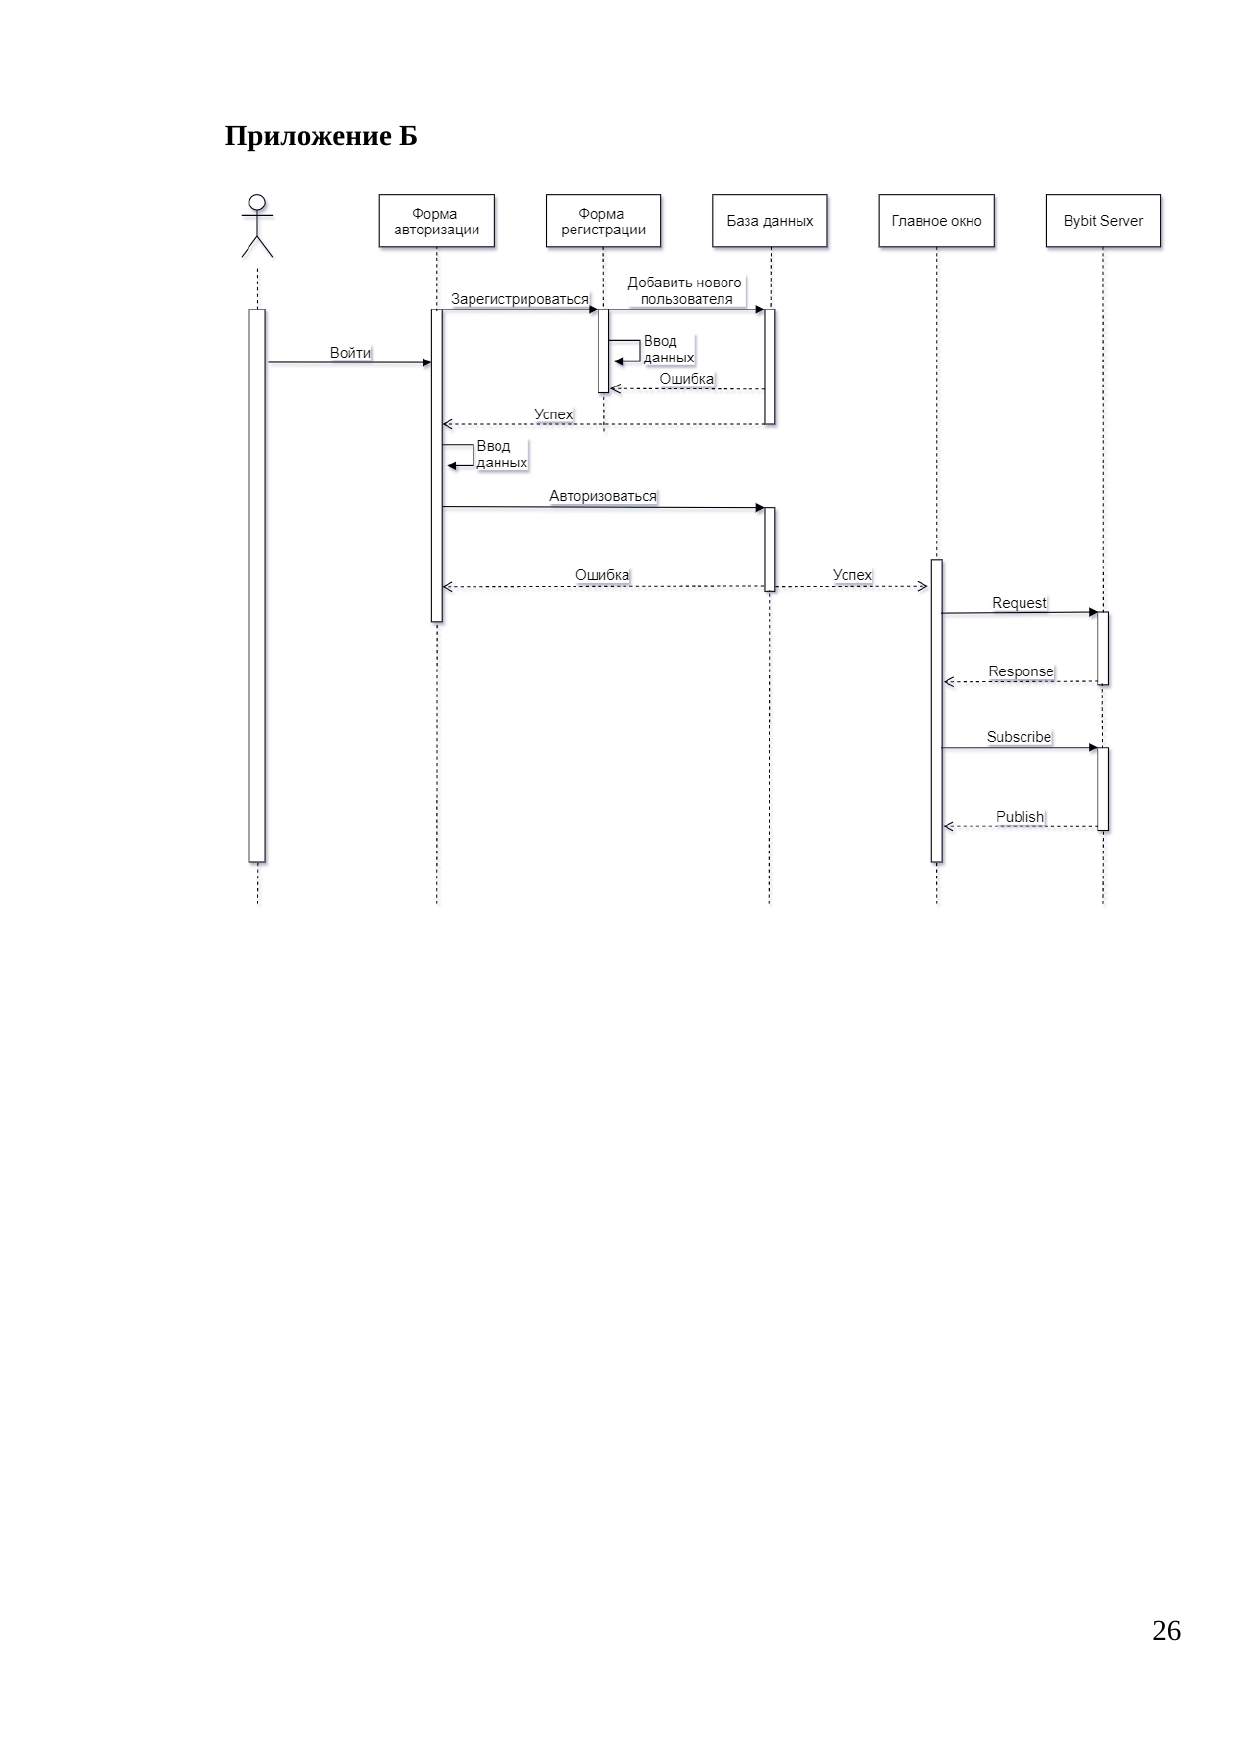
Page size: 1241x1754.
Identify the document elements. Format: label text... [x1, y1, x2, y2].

picture [224, 180, 1172, 929]
text Приложение Б [136, 118, 1181, 152]
